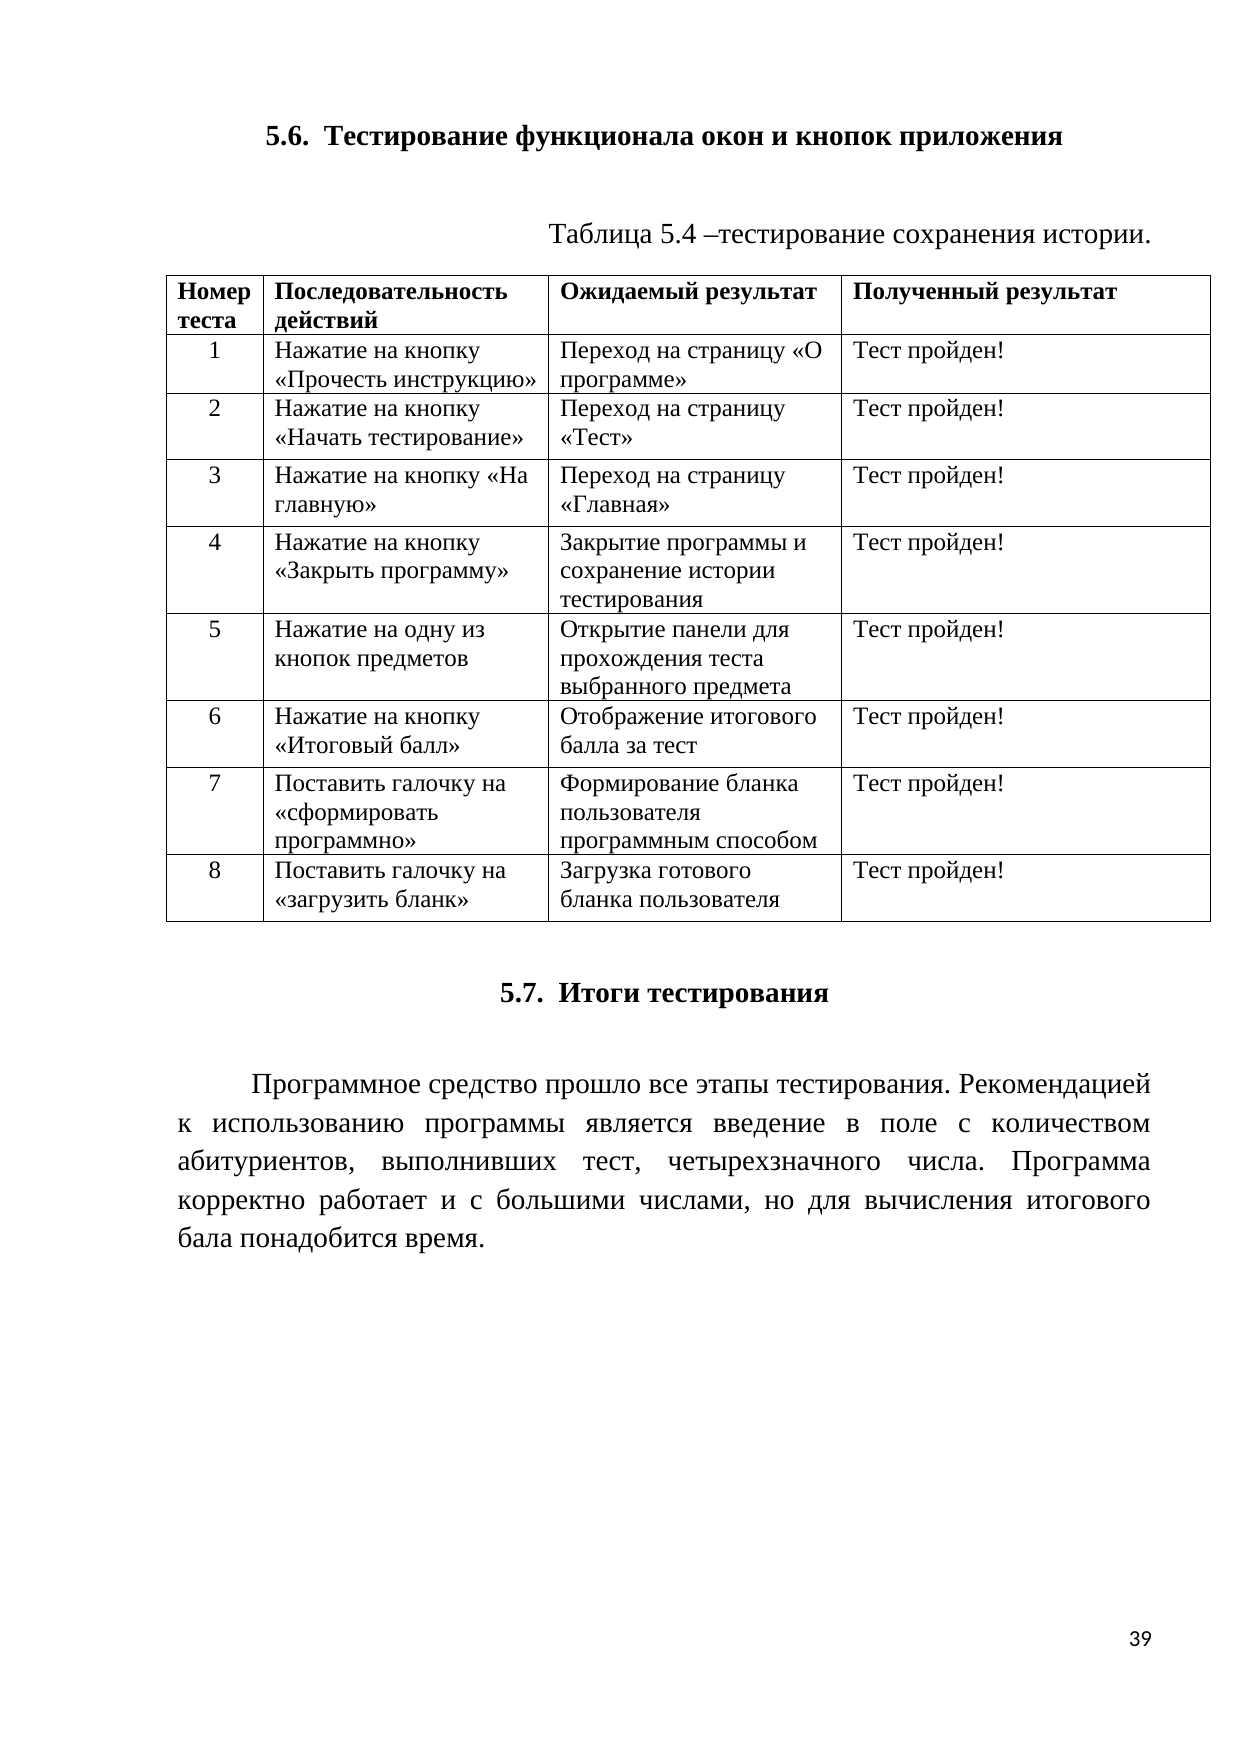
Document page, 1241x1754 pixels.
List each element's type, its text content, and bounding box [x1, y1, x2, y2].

table_cell Открытие панели для прохождения теста выбранного предмета [549, 614, 841, 700]
table_cell Переход на страницу «Тест» [549, 394, 841, 459]
subtitle 5.6. Тестирование функционала окон и кнопок приложения [177, 118, 1152, 152]
table_cell Поставить галочку на «загрузить бланк» [264, 855, 548, 921]
text Программное средство прошло все этапы тестирования. Рекомендацией к использованию программы является введение в поле с количеством абитуриентов, выполнивших тест, четырехзначного числа. Программа корректно работает и с большими числами, но для вычисления итогового бала понадобится время. [177, 1066, 1152, 1254]
table_cell 5 [167, 614, 263, 700]
table_cell 8 [167, 855, 263, 921]
table_cell Тест пройден! [842, 701, 1210, 767]
table_cell Нажатие на кнопку «Начать тестирование» [264, 394, 548, 459]
table_cell Тест пройден! [842, 394, 1210, 459]
subtitle 5.7. Итоги тестирования [177, 975, 1152, 1008]
table_cell Тест пройден! [842, 527, 1210, 613]
table_cell Тест пройден! [842, 768, 1210, 854]
table_cell 3 [167, 460, 263, 526]
table_cell Нажатие на кнопку «Итоговый балл» [264, 701, 548, 767]
table_header Последовательность действий [264, 276, 548, 334]
table_cell 4 [167, 527, 263, 613]
table_cell Нажатие на одну из кнопок предметов [264, 614, 548, 700]
table_cell Нажатие на кнопку «Закрыть программу» [264, 527, 548, 613]
table_cell Нажатие на кнопку «Прочесть инструкцию» [264, 335, 548, 392]
table_cell Формирование бланка пользователя программным способом [549, 768, 841, 854]
table_cell Закрытие программы и сохранение истории тестирования [549, 527, 841, 613]
table_cell Тест пройден! [842, 614, 1210, 700]
table_cell Переход на страницу «О программе» [549, 335, 841, 392]
table_cell 1 [167, 335, 263, 392]
table_cell 6 [167, 701, 263, 767]
table_cell Нажатие на кнопку «На главную» [264, 460, 548, 526]
table_cell Тест пройден! [842, 855, 1210, 921]
table_header Полученный результат [842, 276, 1210, 334]
table_cell Поставить галочку на «сформировать программно» [264, 768, 548, 854]
table_cell 2 [167, 394, 263, 459]
table_header Номер теста [167, 276, 263, 334]
table_cell Тест пройден! [842, 335, 1210, 392]
table_cell Переход на страницу «Главная» [549, 460, 841, 526]
table_cell Тест пройден! [842, 460, 1210, 526]
table_cell 7 [167, 768, 263, 854]
text Таблица 5.4 –тестирование сохранения истории. [177, 216, 1152, 249]
table_cell Отображение итогового балла за тест [549, 701, 841, 767]
table_header Ожидаемый результат [549, 276, 841, 334]
table_cell Загрузка готового бланка пользователя [549, 855, 841, 921]
